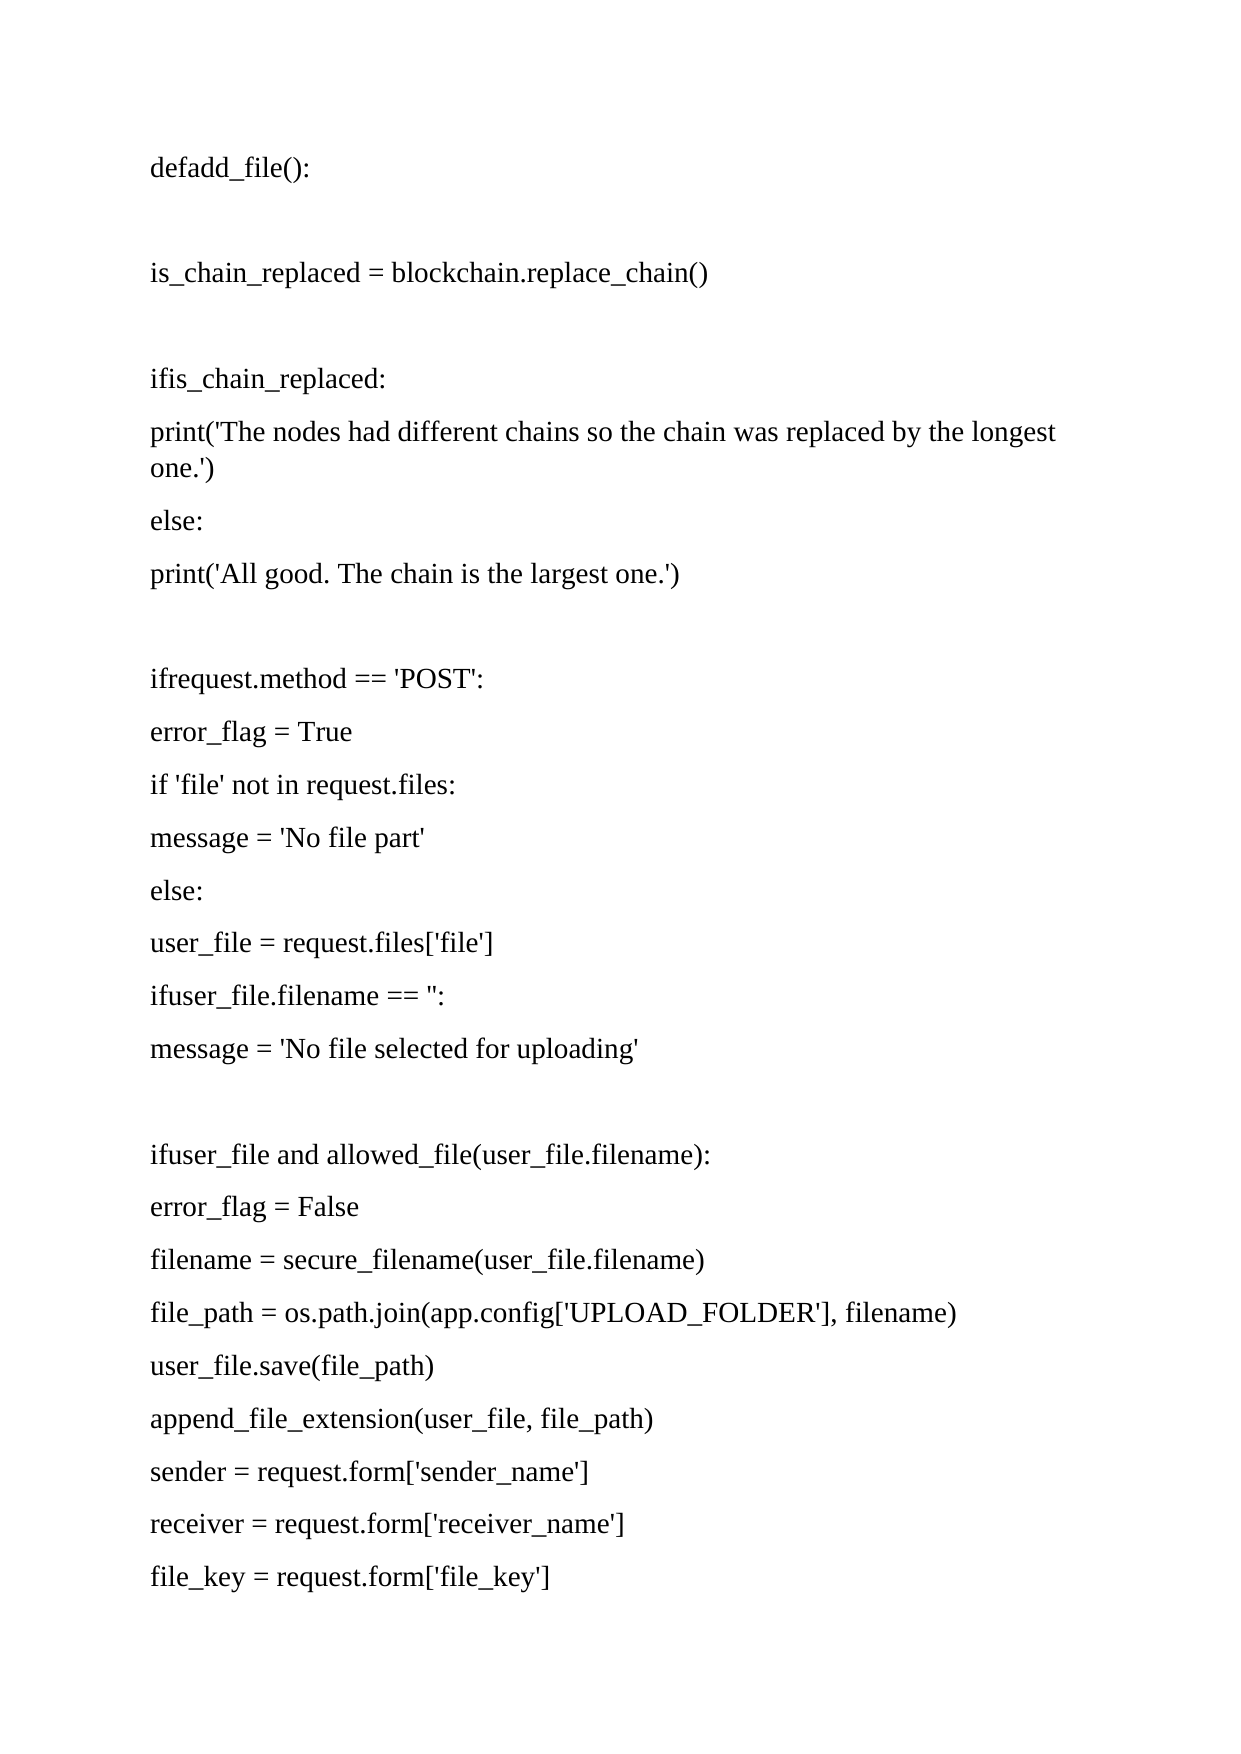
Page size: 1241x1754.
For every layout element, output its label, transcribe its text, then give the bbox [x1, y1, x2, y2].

text defadd_file(): [150, 150, 1090, 183]
text file_key = request.form['file_key'] [150, 1559, 1090, 1593]
text message = 'No file selected for uploading' [150, 1031, 1090, 1065]
text append_file_extension(user_file, file_path) [150, 1401, 1090, 1434]
text sender = request.form['sender_name'] [150, 1454, 1090, 1487]
text print('The nodes had different chains so the chain was replaced by the longest one.') [150, 414, 1090, 484]
text error_flag = False [150, 1189, 1090, 1223]
text user_file = request.files['file'] [150, 926, 1090, 959]
text ifis_chain_replaced: [150, 361, 1090, 395]
text else: [150, 873, 1090, 906]
text ifuser_file.filename == '': [150, 978, 1090, 1012]
text error_flag = True [150, 714, 1090, 748]
text filename = secure_filename(user_file.filename) [150, 1242, 1090, 1276]
text if 'file' not in request.files: [150, 767, 1090, 801]
text file_path = os.path.join(app.config['UPLOAD_FOLDER'], filename) [150, 1295, 1090, 1329]
text message = 'No file part' [150, 820, 1090, 853]
text else: [150, 503, 1090, 537]
text print('All good. The chain is the largest one.') [150, 556, 1090, 589]
text ifrequest.method == 'POST': [150, 661, 1090, 695]
text receiver = request.form['receiver_name'] [150, 1506, 1090, 1540]
text is_chain_replaced = blockchain.replace_chain() [150, 256, 1090, 289]
text user_file.save(file_path) [150, 1348, 1090, 1382]
text ifuser_file and allowed_file(user_file.filename): [150, 1137, 1090, 1170]
